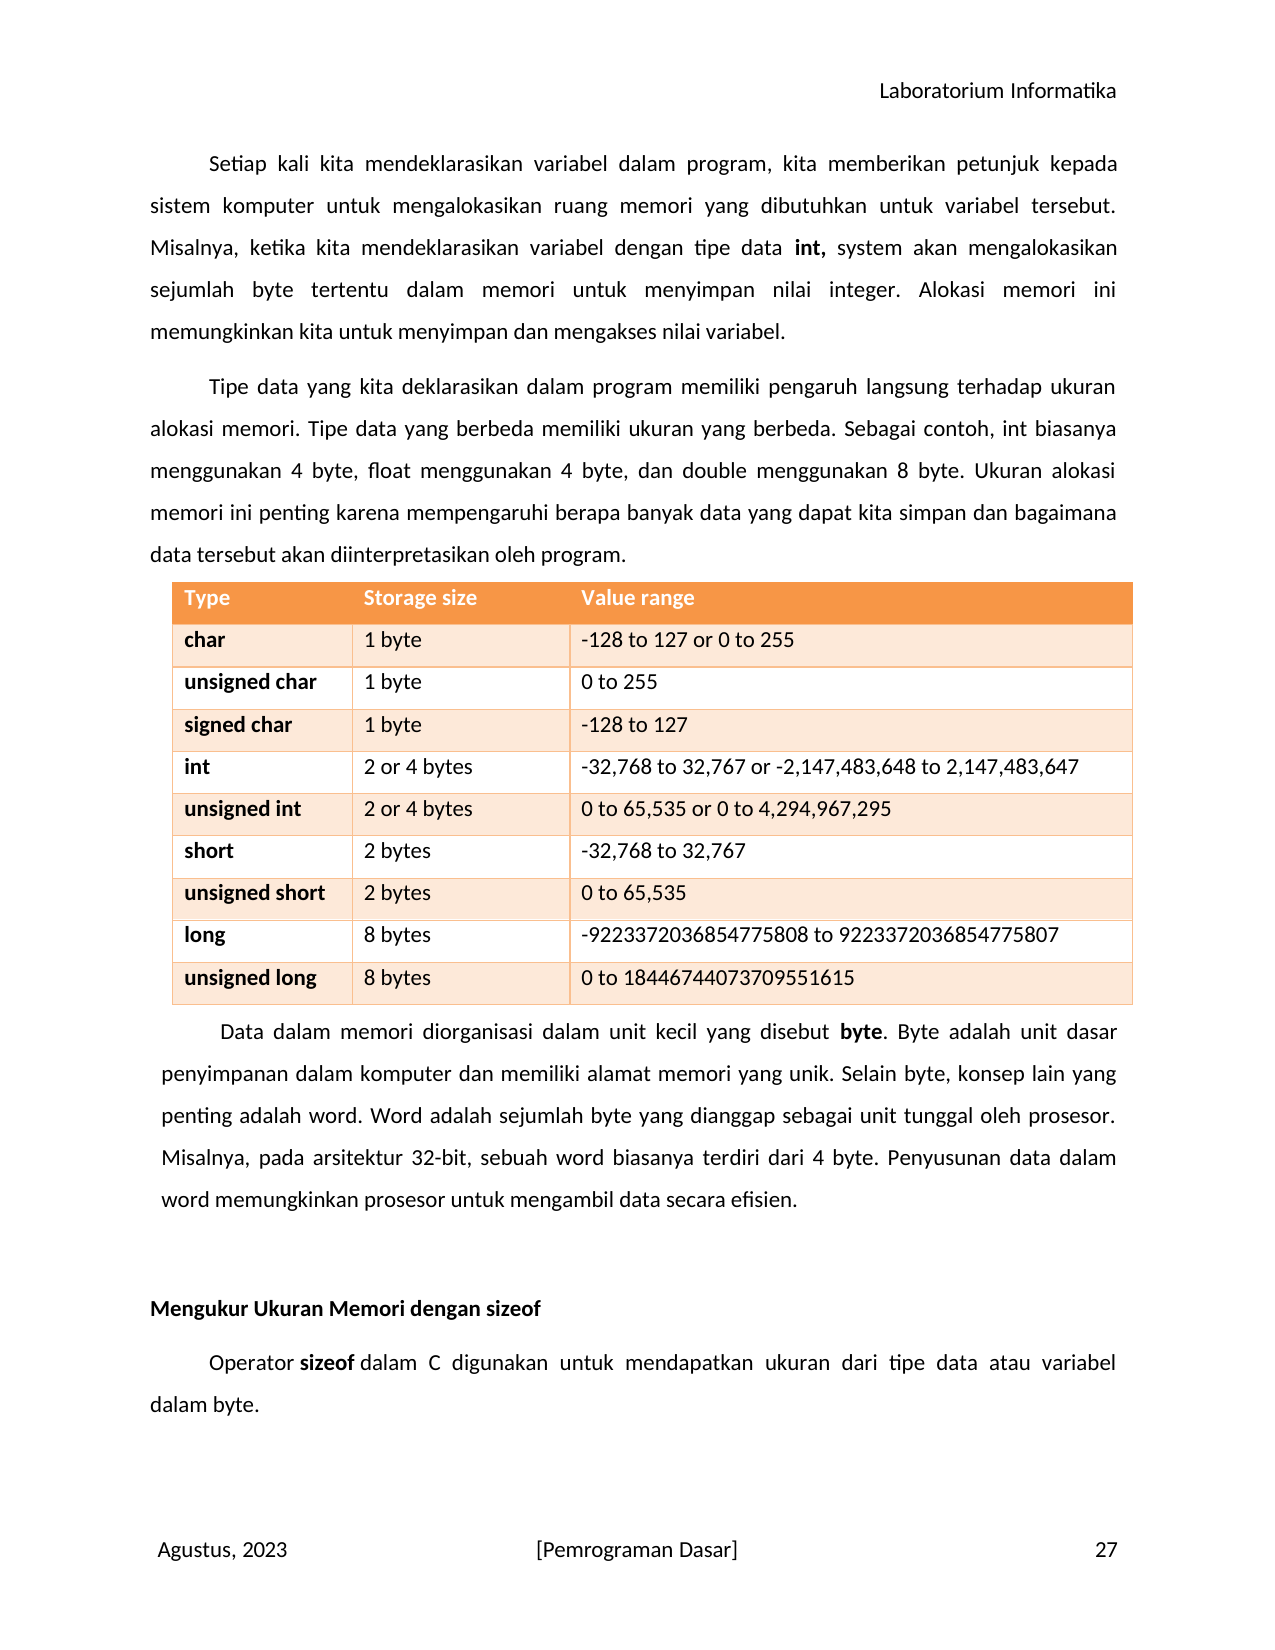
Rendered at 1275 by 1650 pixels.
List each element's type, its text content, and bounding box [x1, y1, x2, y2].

table_cell 1 byte [353, 625, 569, 666]
text Data dalam memori diorganisasi dalam unit kecil yang disebut byte. Byte adalah unit dasar penyimpanan dalam komputer dan memiliki alamat memori yang unik. Selain byte, konsep lain yang penting adalah word. Word adalah sejumlah byte yang dianggap sebagai unit tunggal oleh prosesor. Misalnya, pada arsitektur 32-bit, sebuah word biasanya terdiri dari 4 byte. Penyusunan data dalam word memungkinkan prosesor untuk mengambil data secara efisien. [161, 1017, 1118, 1213]
table_cell 2 bytes [353, 836, 569, 877]
text Setiap kali kita mendeklarasikan variabel dalam program, kita memberikan petunjuk kepada sistem komputer untuk mengalokasikan ruang memori yang dibutuhkan untuk variabel tersebut. Misalnya, ketika kita mendeklarasikan variabel dengan tipe data int, system akan mengalokasikan sejumlah byte tertentu dalam memori untuk menyimpan nilai integer. Alokasi memori ini memungkinkan kita untuk menyimpan dan mengakses nilai variabel. [150, 149, 1118, 345]
table_cell 0 to 65,535 or 0 to 4,294,967,295 [571, 794, 1132, 835]
table_cell -32,768 to 32,767 or -2,147,483,648 to 2,147,483,647 [571, 752, 1132, 793]
text Tipe data yang kita deklarasikan dalam program memiliki pengaruh langsung terhadap ukuran alokasi memori. Tipe data yang berbeda memiliki ukuran yang berbeda. Sebagai contoh, int biasanya menggunakan 4 byte, float menggunakan 4 byte, dan double menggunakan 8 byte. Ukuran alokasi memori ini penting karena mempengaruhi berapa banyak data yang dapat kita simpan dan bagaimana data tersebut akan diinterpretasikan oleh program. [150, 372, 1118, 568]
table_cell signed char [173, 710, 352, 751]
table_cell short [173, 836, 352, 877]
table_cell 8 bytes [353, 963, 569, 1004]
table_cell -128 to 127 [571, 710, 1132, 751]
table_header Storage size [353, 583, 569, 624]
table_cell -128 to 127 or 0 to 255 [571, 625, 1132, 666]
table_cell -9223372036854775808 to 9223372036854775807 [571, 921, 1132, 962]
table_cell unsigned short [173, 879, 352, 919]
table_cell unsigned char [173, 668, 352, 709]
text Mengukur Ukuran Memori dengan sizeof [102, 1294, 1118, 1322]
table_cell -32,768 to 32,767 [571, 836, 1132, 877]
table_cell 1 byte [353, 710, 569, 751]
table_cell 0 to 255 [571, 668, 1132, 709]
table_cell 8 bytes [353, 921, 569, 962]
table_header Type [173, 583, 352, 624]
table_cell 2 or 4 bytes [353, 794, 569, 835]
table_cell 2 bytes [353, 879, 569, 919]
table_cell 0 to 18446744073709551615 [571, 963, 1132, 1004]
table_cell 2 or 4 bytes [353, 752, 569, 793]
table_cell int [173, 752, 352, 793]
table_cell long [173, 921, 352, 962]
text Operator sizeof dalam C digunakan untuk mendapatkan ukuran dari tipe data atau variabel dalam byte. [150, 1348, 1118, 1418]
table_cell 0 to 65,535 [571, 879, 1132, 919]
table_cell char [173, 625, 352, 666]
table_cell unsigned long [173, 963, 352, 1004]
table_cell unsigned int [173, 794, 352, 835]
table_cell 1 byte [353, 668, 569, 709]
table_header Value range [571, 583, 1132, 624]
